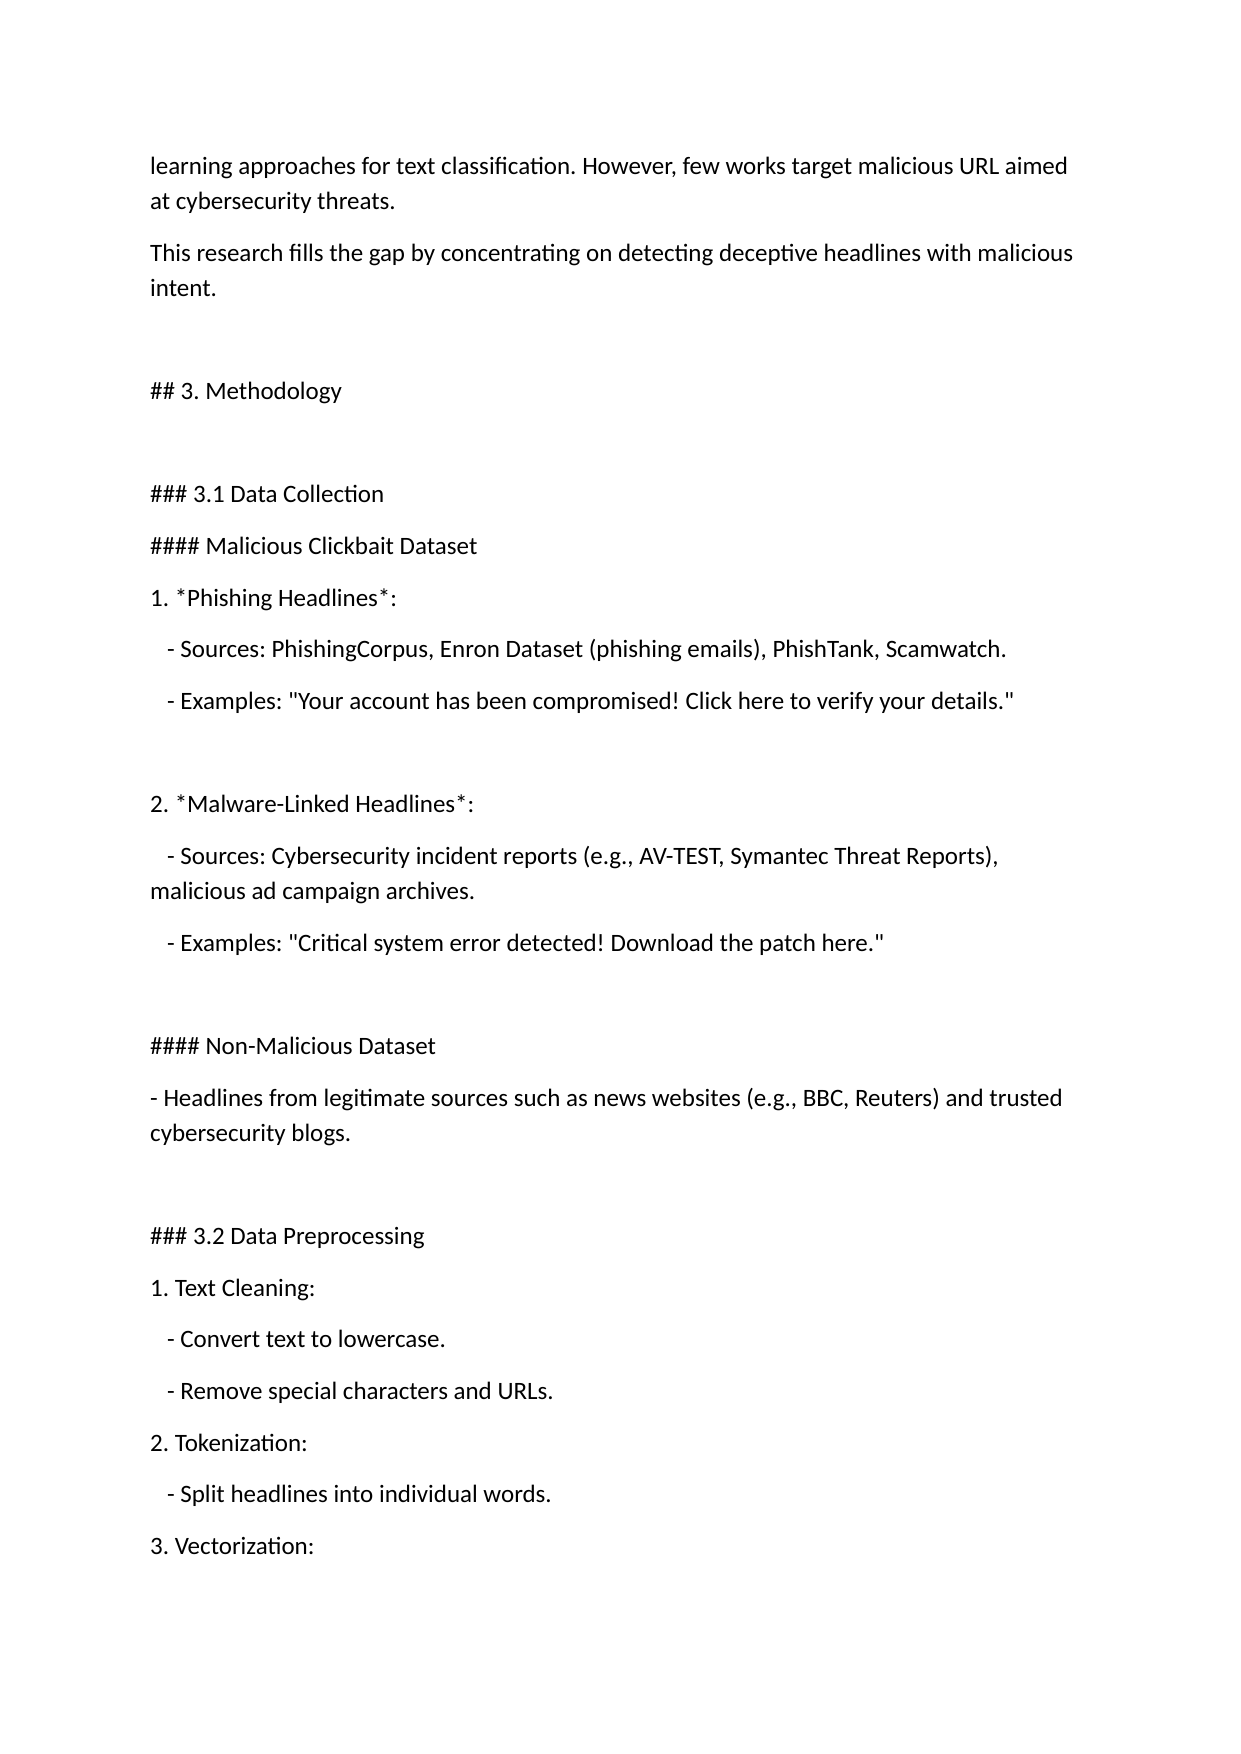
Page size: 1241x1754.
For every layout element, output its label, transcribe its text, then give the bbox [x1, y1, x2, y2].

text - Convert text to lowercase. [150, 1323, 1090, 1354]
text 1. *Phishing Headlines*: [150, 582, 1090, 612]
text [150, 150, 1090, 216]
text This research fills the gap by concentrating on detecting deceptive headlines with malicious intent. [150, 237, 1090, 302]
text 2. Tokenization: [150, 1427, 1090, 1457]
text - Examples: "Your account has been compromised! Click here to verify your details." [150, 685, 1090, 716]
text - Sources: PhishingCorpus, Enron Dataset (phishing emails), PhishTank, Scamwatch. [150, 633, 1090, 664]
text #### Non-Malicious Dataset [150, 1030, 1090, 1061]
text 3. Vectorization: [150, 1530, 1090, 1561]
text ## 3. Methodology [150, 375, 1090, 406]
text 2. *Malware-Linked Headlines*: [150, 788, 1090, 819]
text - Headlines from legitimate sources such as news websites (e.g., BBC, Reuters) and trusted cybersecurity blogs. [150, 1082, 1090, 1147]
text - Sources: Cybersecurity incident reports (e.g., AV-TEST, Symantec Threat Reports), malicious ad campaign archives. [150, 840, 1090, 906]
text #### Malicious Clickbait Dataset [150, 530, 1090, 561]
text 1. Text Cleaning: [150, 1272, 1090, 1302]
text - Examples: "Critical system error detected! Download the patch here." [150, 927, 1090, 957]
text ### 3.2 Data Preprocessing [150, 1220, 1090, 1251]
text - Split headlines into individual words. [150, 1478, 1090, 1509]
text ### 3.1 Data Collection [150, 478, 1090, 509]
text - Remove special characters and URLs. [150, 1375, 1090, 1406]
